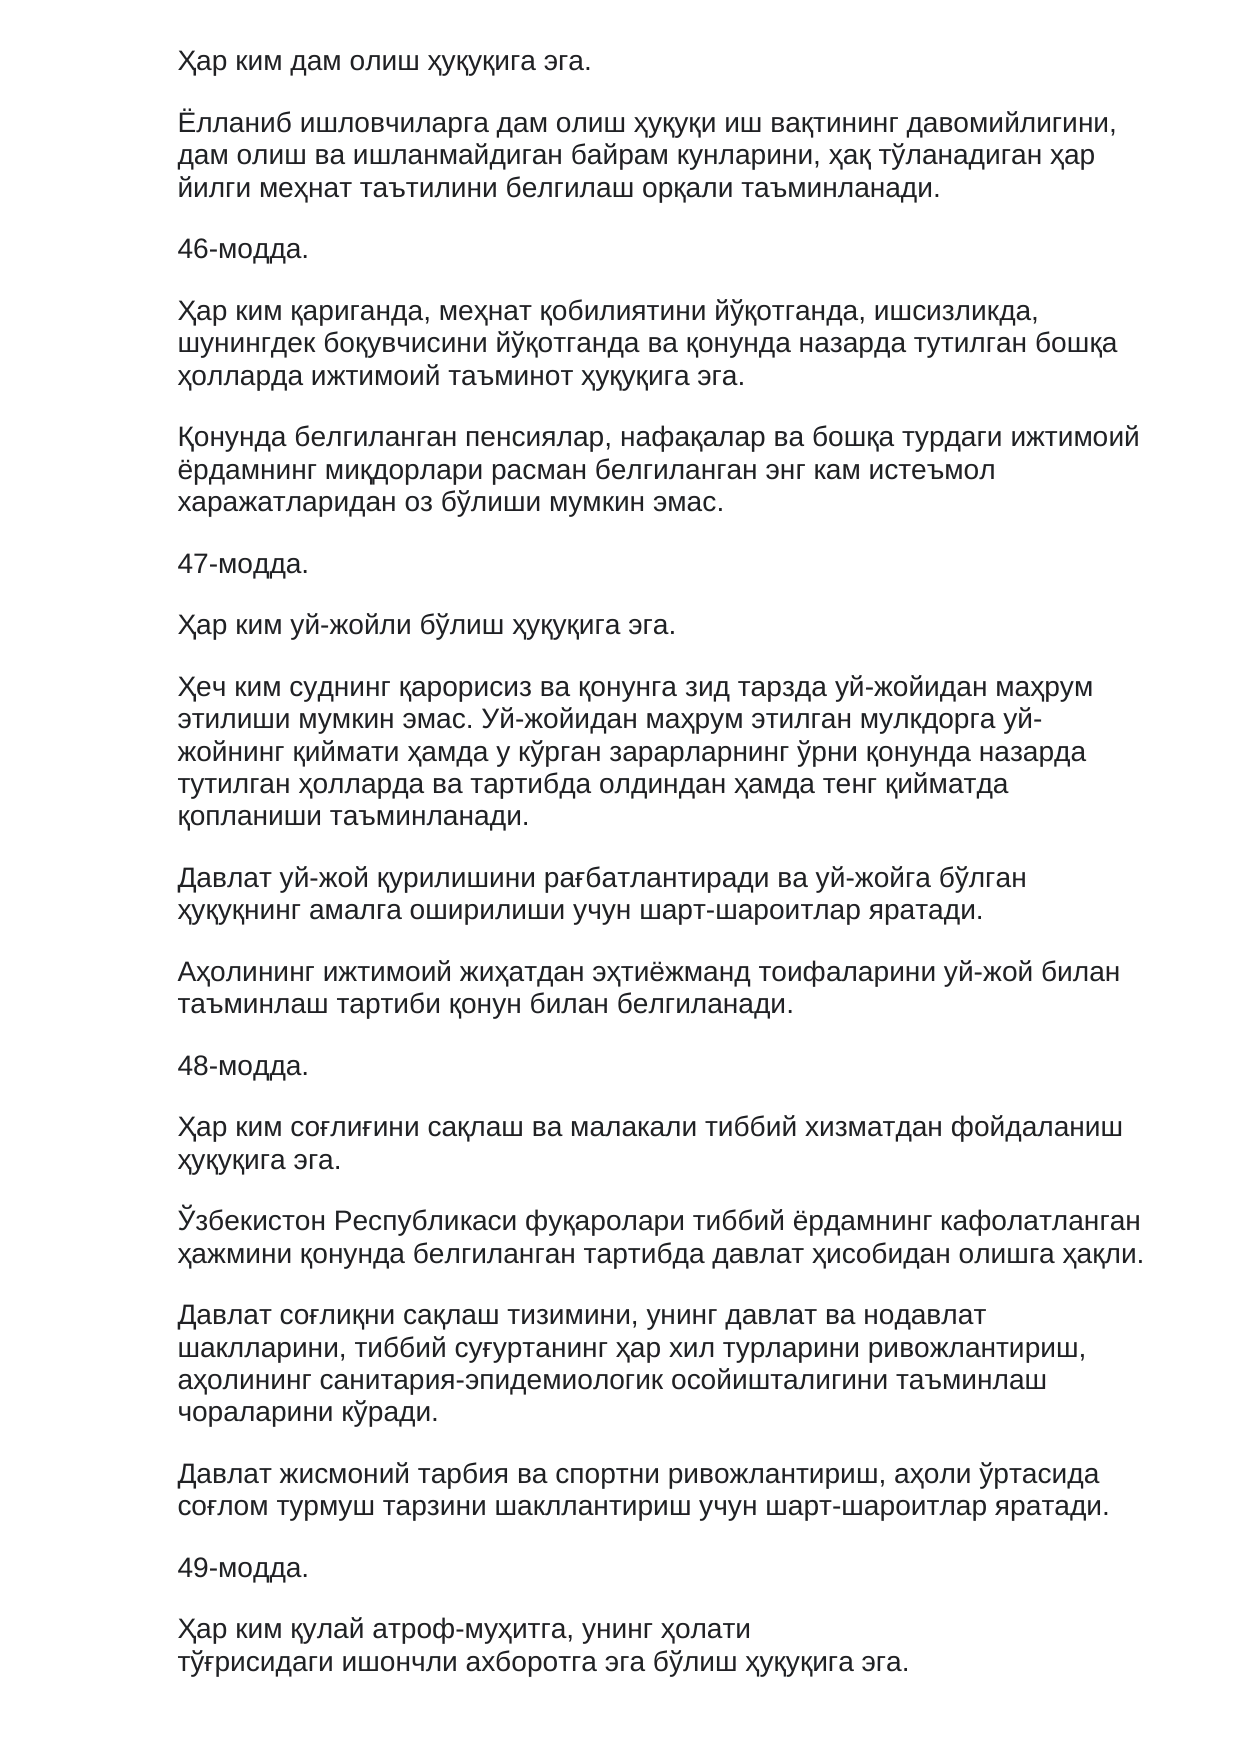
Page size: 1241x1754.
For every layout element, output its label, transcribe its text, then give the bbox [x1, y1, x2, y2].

text 46-модда. [177, 232, 1152, 265]
text Қонунда белгиланган пенсиялар, нафақалар ва бошқа турдаги ижтимоий ёрдамнинг миқдорлари расман белгиланган энг кам истеъмол харажатларидан оз бўлиши мумкин эмас. [177, 420, 1152, 517]
text Ҳар ким қариганда, меҳнат қобилиятини йўқотганда, ишсизликда, шунингдек боқувчисини йўқотганда ва қонунда назарда тутилган бошқа ҳолларда ижтимоий таъминот ҳуқуқига эга. [177, 294, 1152, 391]
text Ўзбекистон Республикаси фуқаролари тиббий ёрдамнинг кафолатланган ҳажмини қонунда белгиланган тартибда давлат ҳисобидан олишга ҳақли. [177, 1204, 1152, 1269]
text 47-модда. [177, 547, 1152, 579]
text 48-модда. [177, 1049, 1152, 1081]
text Давлат уй-жой қурилишини рағбатлантиради ва уй-жойга бўлган ҳуқуқнинг амалга оширилиши учун шарт-шароитлар яратади. [177, 861, 1152, 926]
text Ҳар ким уй-жойли бўлиш ҳуқуқига эга. [177, 608, 1152, 641]
text Ҳеч ким суднинг қарорисиз ва қонунга зид тарзда уй-жойидан маҳрум этилиши мумкин эмас. Уй-жойидан маҳрум этилган мулкдорга уй-жойнинг қиймати ҳамда у кўрган зарарларнинг ўрни қонунда назарда тутилган ҳолларда ва тартибда олдиндан ҳамда тенг қийматда қопланиши таъминланади. [177, 670, 1152, 832]
text 49-модда. [177, 1551, 1152, 1583]
text Давлат соғлиқни сақлаш тизимини, унинг давлат ва нодавлат шаклларини, тиббий суғуртанинг ҳар хил турларини ривожлантириш, аҳолининг санитария-эпидемиологик осойишталигини таъминлаш чораларини кўради. [177, 1298, 1152, 1428]
text Ҳар ким қулай атроф-муҳитга, унинг ҳолати тўғрисидаги ишончли ахборотга эга бўлиш ҳуқуқига эга. [177, 1612, 1152, 1677]
text Ёлланиб ишловчиларга дам олиш ҳуқуқи иш вақтининг давомийлигини, дам олиш ва ишланмайдиган байрам кунларини, ҳақ тўланадиган ҳар йилги меҳнат таътилини белгилаш орқали таъминланади. [177, 106, 1152, 203]
text Ҳар ким соғлиғини сақлаш ва малакали тиббий хизматдан фойдаланиш ҳуқуқига эга. [177, 1110, 1152, 1175]
text Давлат жисмоний тарбия ва спортни ривожлантириш, аҳоли ўртасида соғлом турмуш тарзини шакллантириш учун шарт-шароитлар яратади. [177, 1457, 1152, 1522]
text Ҳар ким дам олиш ҳуқуқига эга. [177, 44, 1152, 77]
text Аҳолининг ижтимоий жиҳатдан эҳтиёжманд тоифаларини уй-жой билан таъминлаш тартиби қонун билан белгиланади. [177, 955, 1152, 1019]
